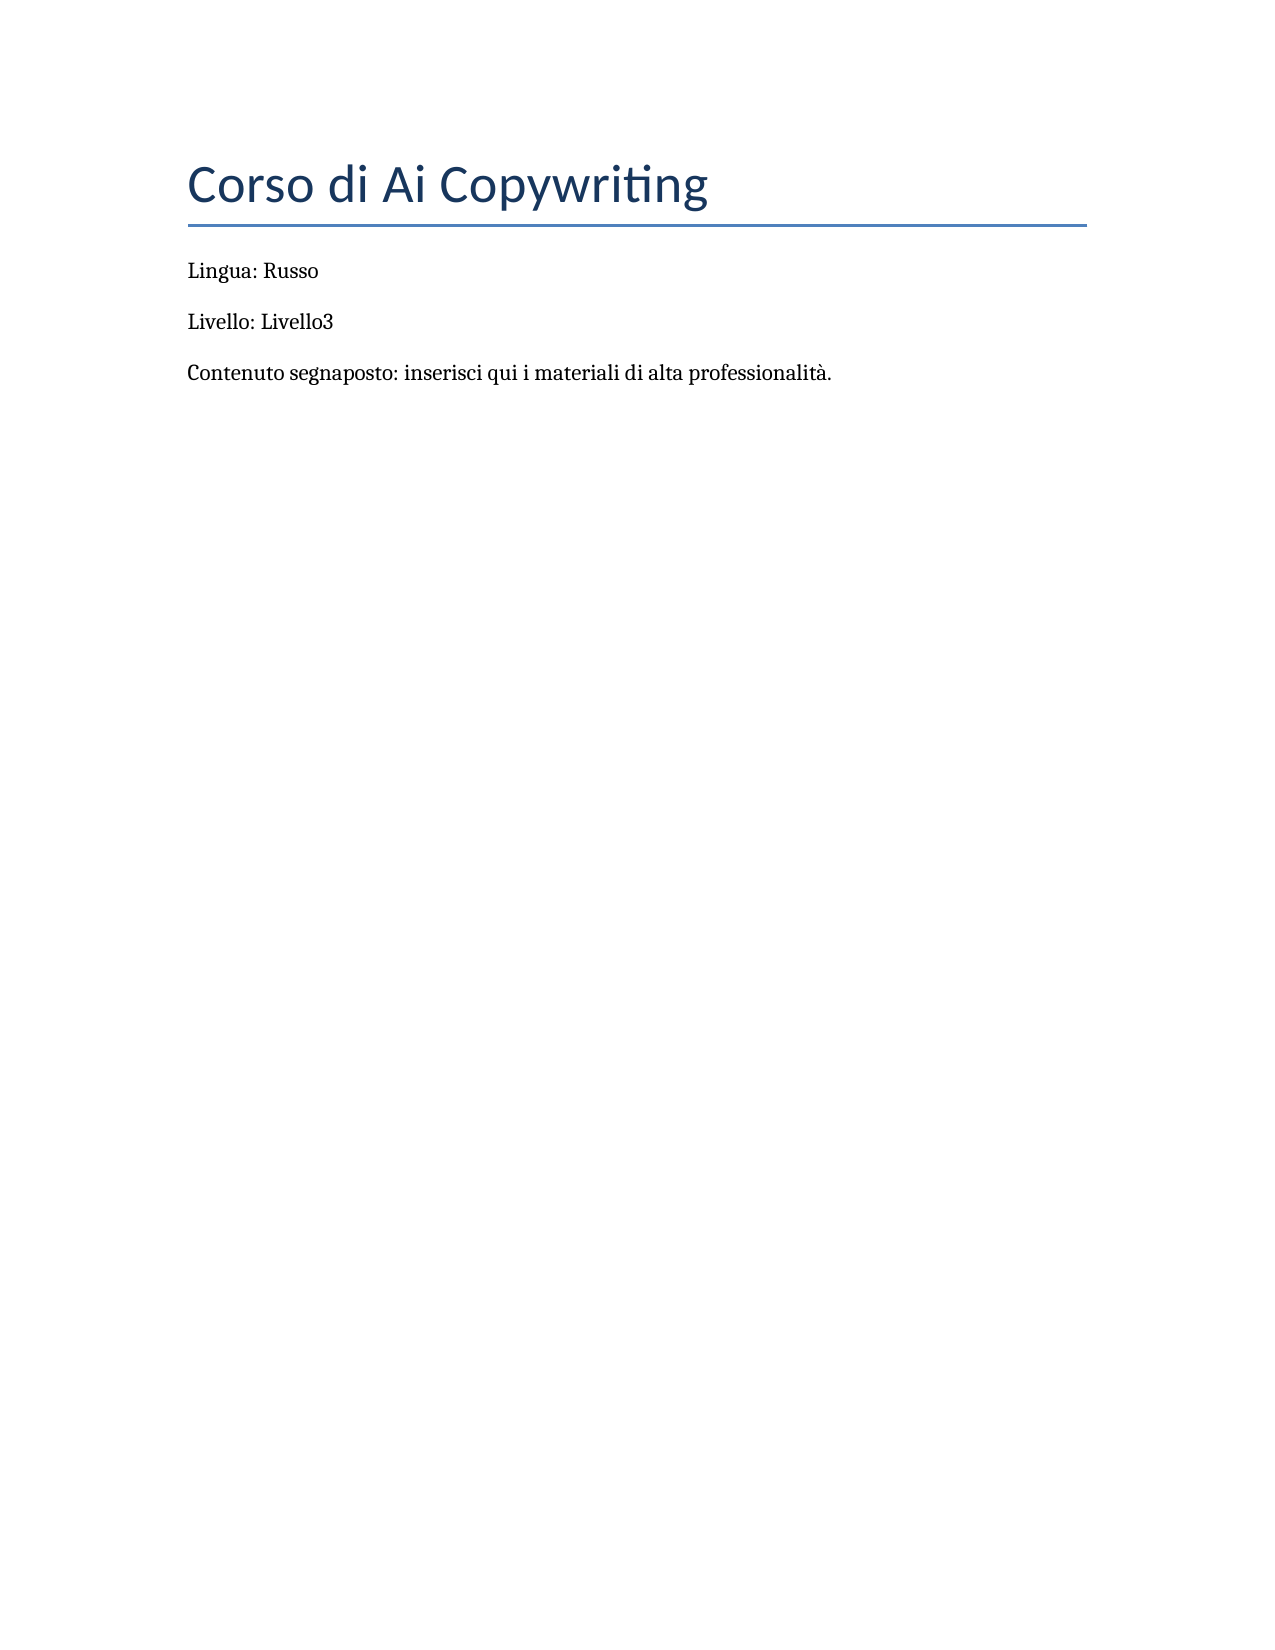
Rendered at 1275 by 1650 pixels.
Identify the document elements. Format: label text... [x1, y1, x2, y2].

title Corso di Ai Copywriting [187, 150, 1087, 227]
text Contenuto segnaposto: inserisci qui i materiali di alta professionalità. [187, 360, 1087, 386]
text Livello: Livello3 [187, 309, 1087, 335]
text Lingua: Russo [187, 258, 1087, 284]
